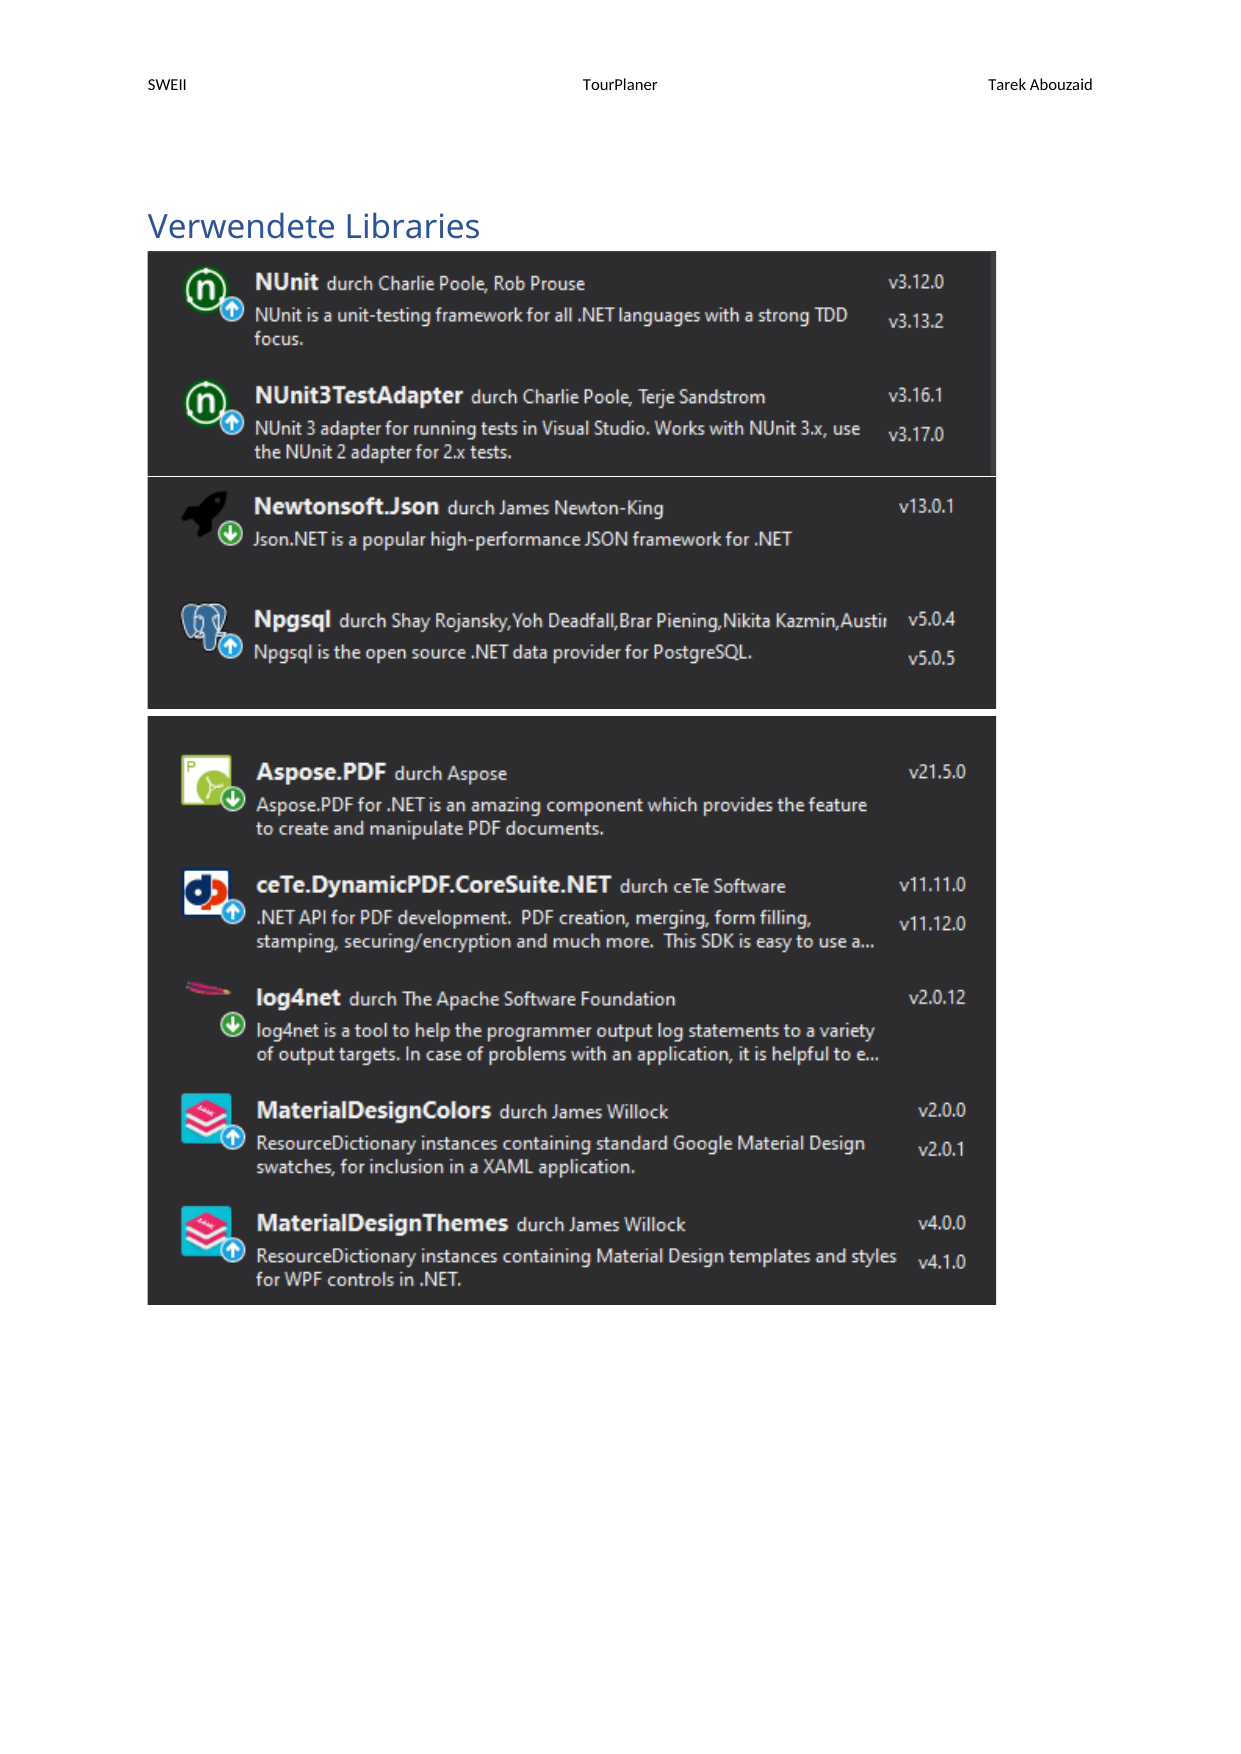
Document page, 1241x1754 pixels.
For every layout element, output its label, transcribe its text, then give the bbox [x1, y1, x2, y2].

picture [147, 716, 997, 1305]
picture [147, 251, 997, 476]
picture [147, 477, 997, 709]
subtitle Verwendete Libraries [148, 203, 1093, 248]
